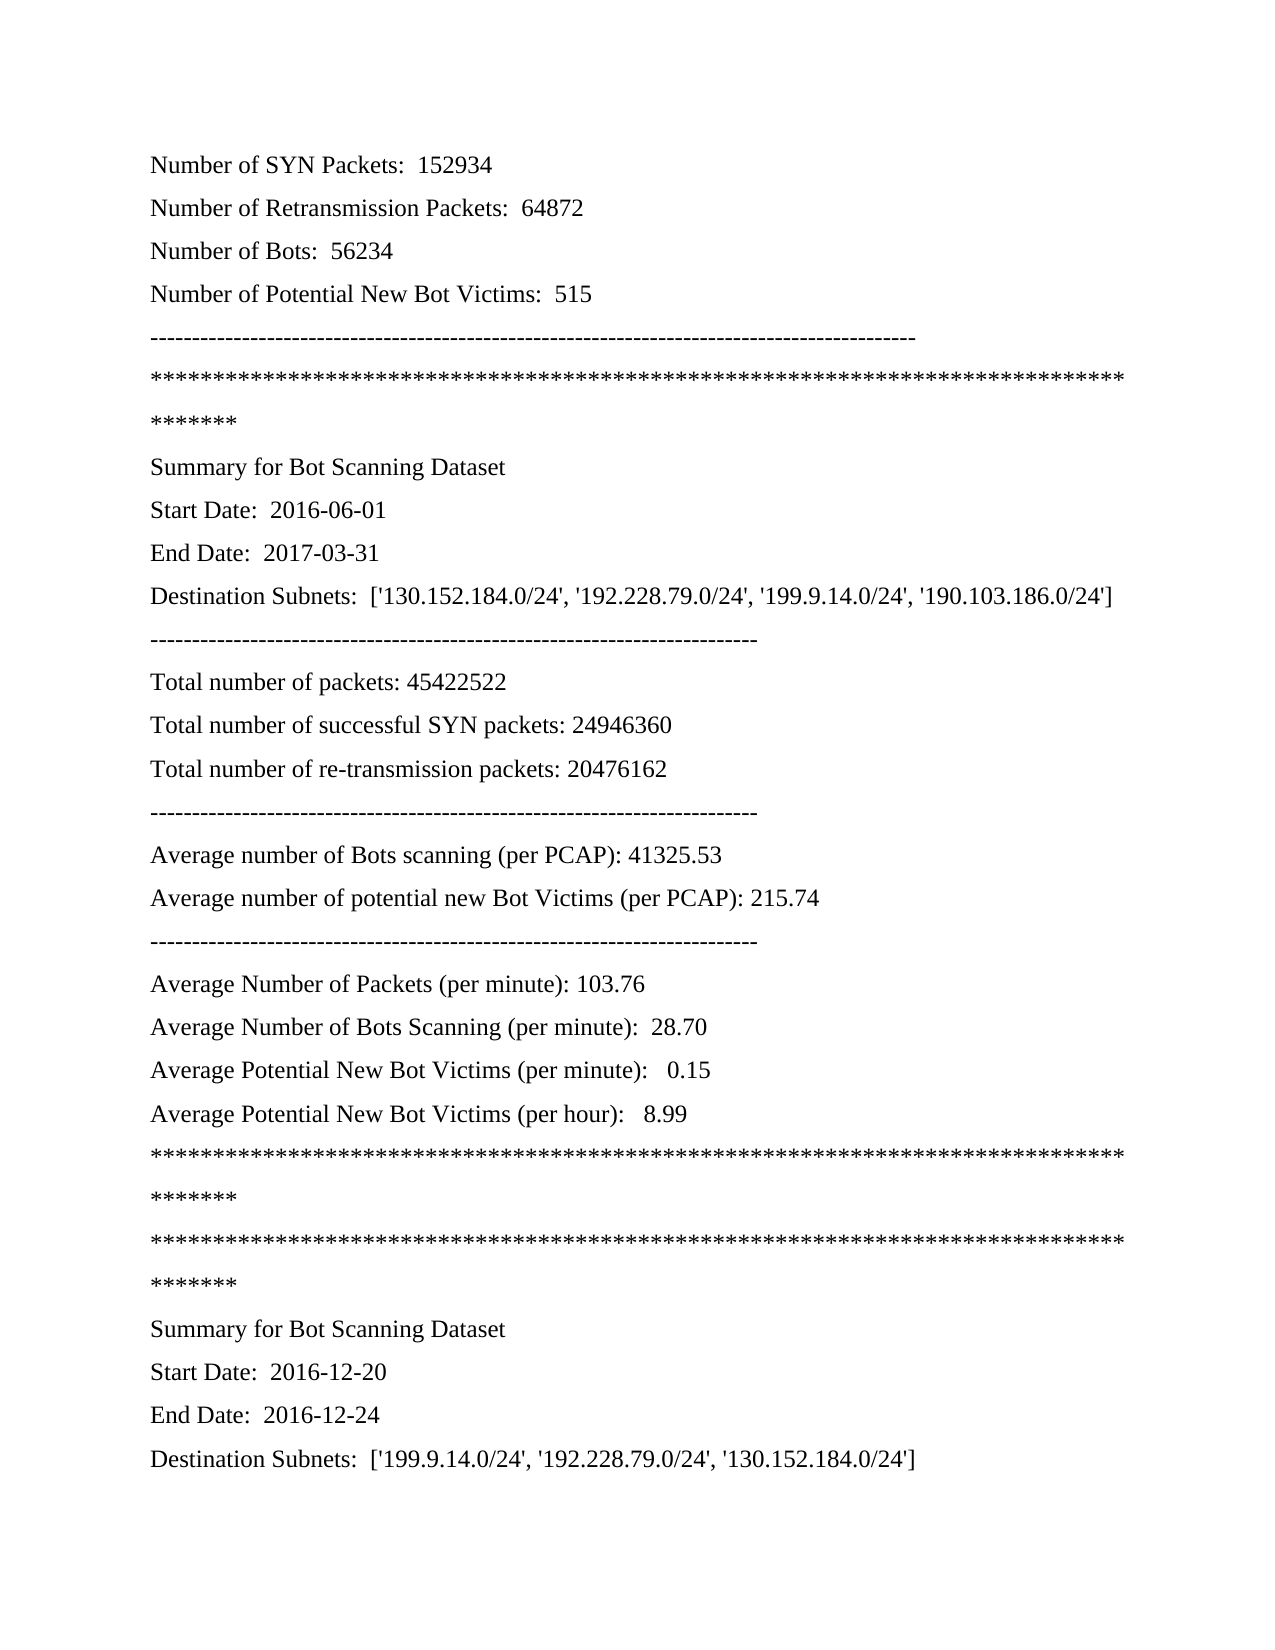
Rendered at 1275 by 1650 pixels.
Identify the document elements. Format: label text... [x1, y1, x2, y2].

text Number of Retransmission Packets: 64872 [150, 193, 1125, 222]
text Total number of successful SYN packets: 24946360 [150, 711, 1125, 739]
text Average Number of Packets (per minute): 103.76 [150, 969, 1125, 998]
text End Date: 2016-12-24 [150, 1401, 1125, 1429]
text Summary for Bot Scanning Dataset [150, 1314, 1125, 1343]
text Summary for Bot Scanning Dataset [150, 452, 1125, 481]
text Average Potential New Bot Victims (per minute): 0.15 [150, 1056, 1125, 1084]
text ------------------------------------------------------------------------- [150, 624, 1125, 653]
text Number of SYN Packets: 152934 [150, 150, 1125, 179]
text Average number of potential new Bot Victims (per PCAP): 215.74 [150, 883, 1125, 912]
text ************************************************************************************* [150, 366, 1125, 437]
text Average Number of Bots Scanning (per minute): 28.70 [150, 1012, 1125, 1041]
text ------------------------------------------------------------------------- [150, 797, 1125, 826]
text Total number of packets: 45422522 [150, 667, 1125, 696]
text Destination Subnets: ['199.9.14.0/24', '192.228.79.0/24', '130.152.184.0/24'] [150, 1444, 1125, 1472]
text Average Potential New Bot Victims (per hour): 8.99 [150, 1099, 1125, 1127]
text ------------------------------------------------------------------------- [150, 926, 1125, 955]
text Destination Subnets: ['130.152.184.0/24', '192.228.79.0/24', '199.9.14.0/24', '190.103.186.0/24'] [150, 581, 1125, 610]
text Total number of re-transmission packets: 20476162 [150, 754, 1125, 782]
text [150, 279, 1125, 308]
text End Date: 2017-03-31 [150, 538, 1125, 567]
text Start Date: 2016-06-01 [150, 495, 1125, 524]
text ************************************************************************************* [150, 1228, 1125, 1300]
text Average number of Bots scanning (per PCAP): 41325.53 [150, 840, 1125, 869]
text -------------------------------------------------------------------------------------------- [150, 322, 1125, 351]
text ************************************************************************************* [150, 1142, 1125, 1214]
text Start Date: 2016-12-20 [150, 1357, 1125, 1386]
text Number of Bots: 56234 [150, 236, 1125, 265]
